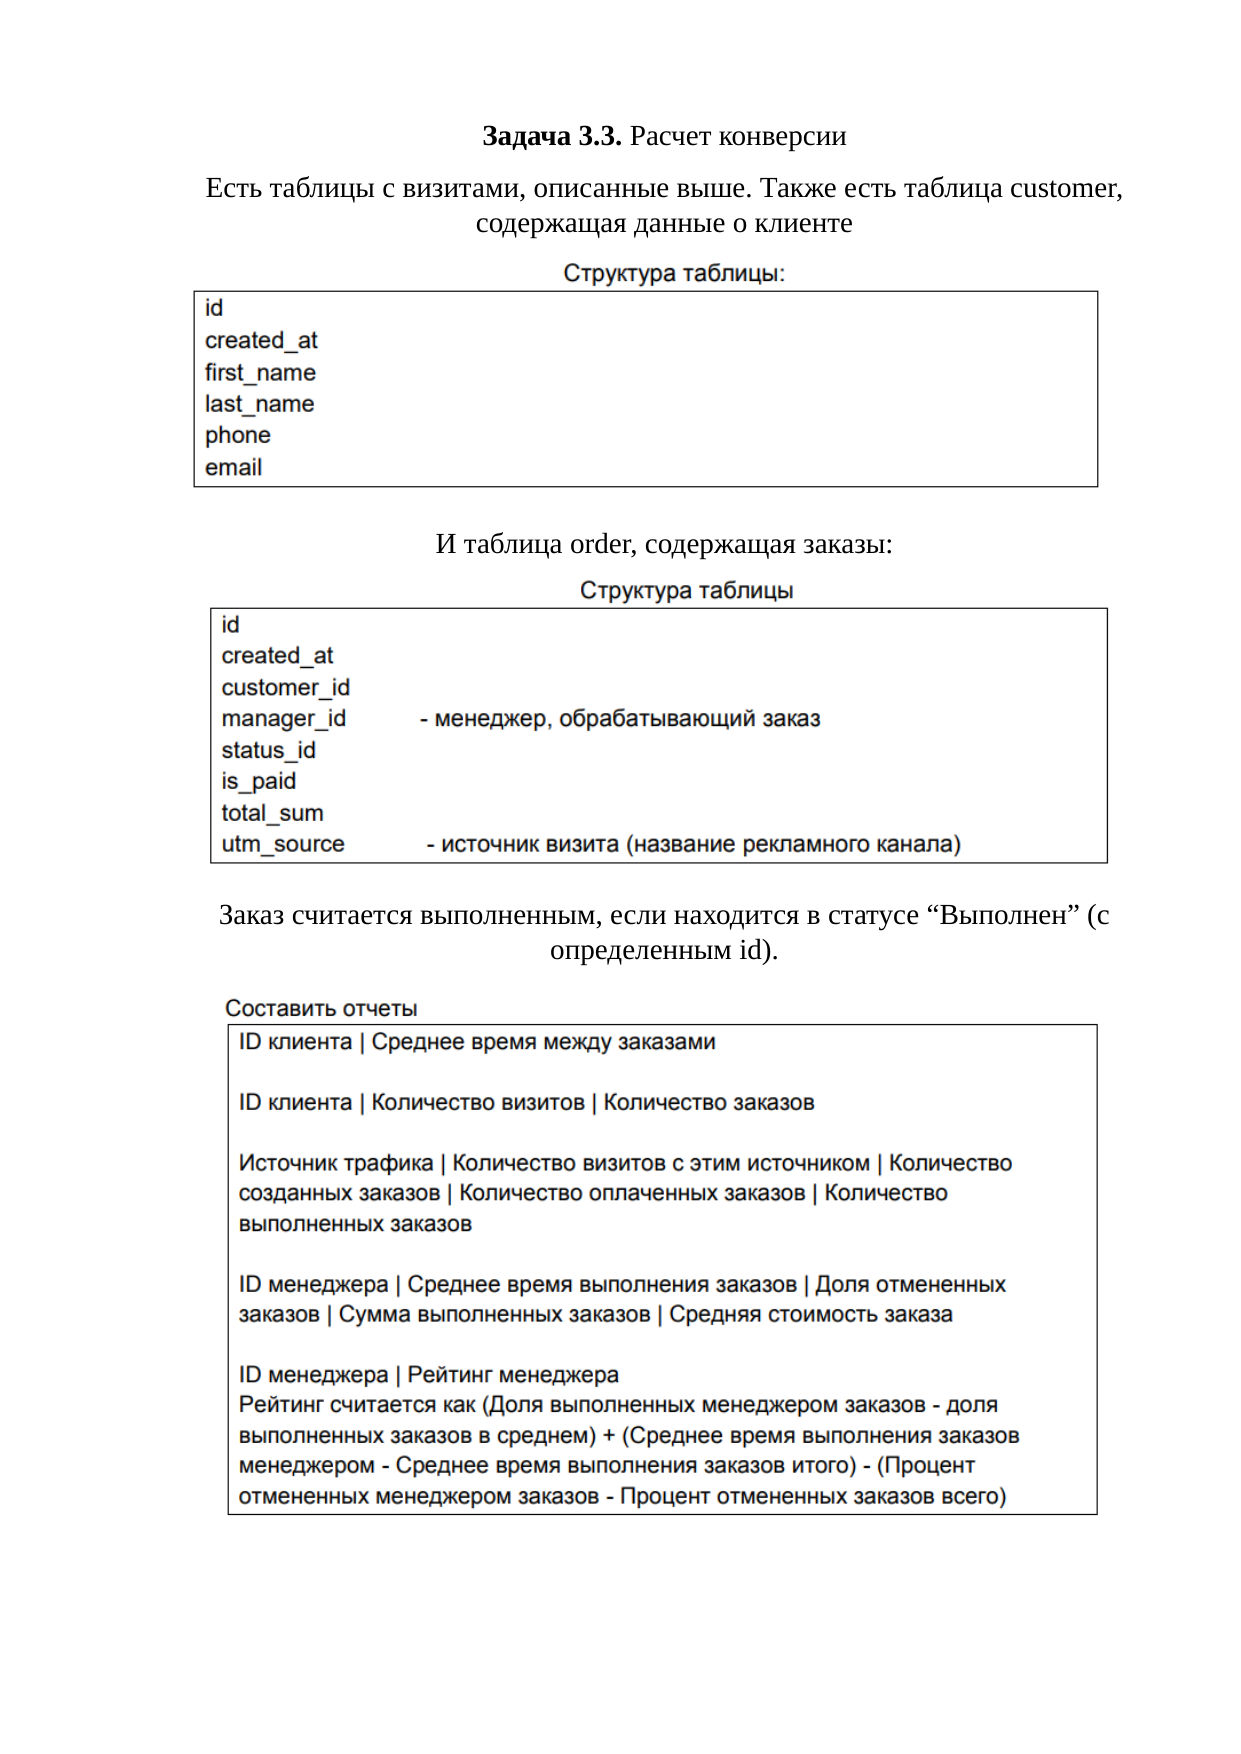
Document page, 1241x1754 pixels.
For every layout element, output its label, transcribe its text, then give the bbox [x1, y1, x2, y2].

picture [177, 257, 1152, 509]
text Есть таблицы с визитами, описанные выше. Также есть таблица customer, содержащая данные о клиенте [177, 170, 1152, 239]
picture [214, 984, 1115, 1530]
text Задача 3.3. Расчет конверсии [177, 118, 1152, 152]
text Заказ считается выполненным, если находится в статусе “Выполнен” (с определенным id). [177, 897, 1152, 966]
text И таблица order, содержащая заказы: [177, 526, 1152, 560]
picture [189, 578, 1140, 879]
